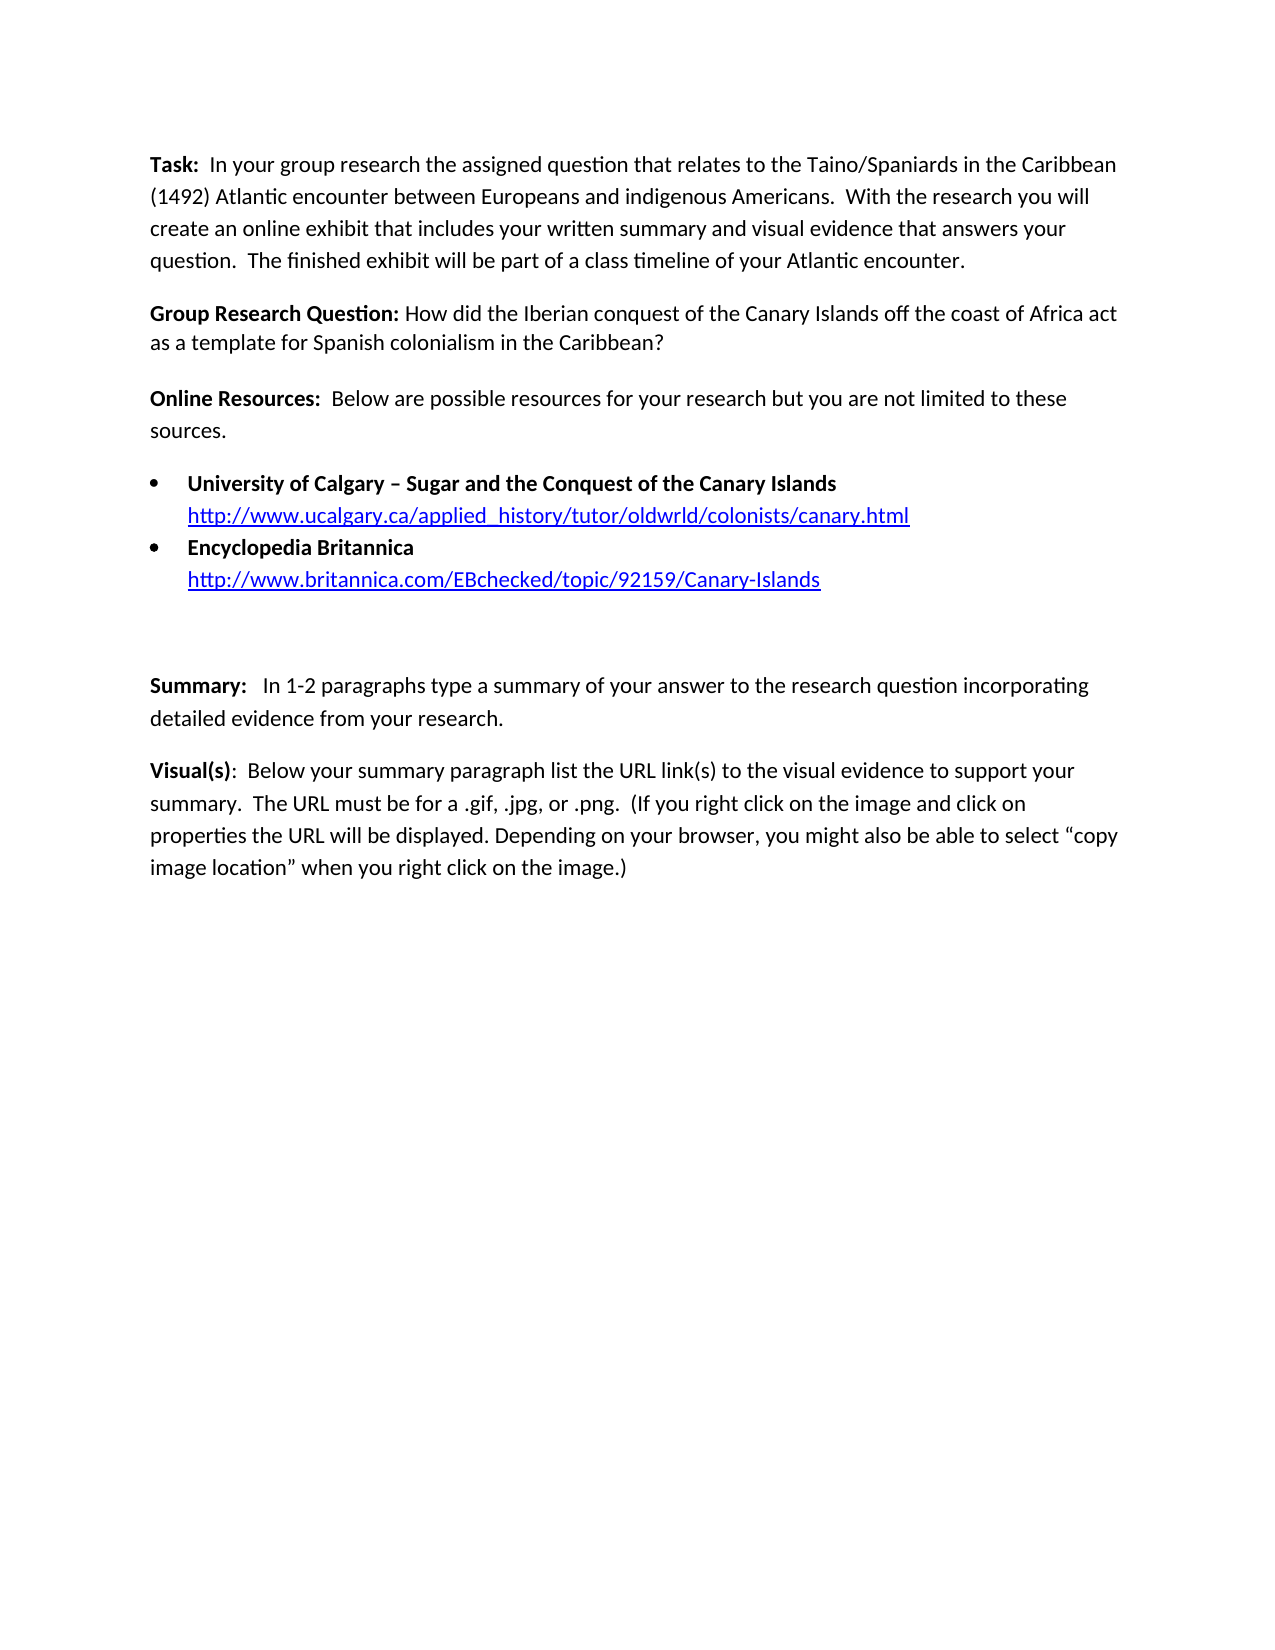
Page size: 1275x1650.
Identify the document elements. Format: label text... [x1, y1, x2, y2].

text Summary: In 1-2 paragraphs type a summary of your answer to the research question incorporating detailed evidence from your research. [150, 671, 1125, 732]
list University of Calgary – Sugar and the Conquest of the Canary Islands http://www.ucalgary.ca/applied_history/tutor/oldwrld/colonists/canary.html [150, 469, 1125, 529]
text Task: In your group research the assigned question that relates to the Taino/Spaniards in the Caribbean (1492) Atlantic encounter between Europeans and indigenous Americans. With the research you will create an online exhibit that includes your written summary and visual evidence that answers your question. The finished exhibit will be part of a class timeline of your Atlantic encounter. [150, 150, 1125, 274]
list Encyclopedia Britannica [150, 533, 1125, 561]
text Visual(s): Below your summary paragraph list the URL link(s) to the visual evidence to support your summary. The URL must be for a .gif, .jpg, or .png. (If you right click on the image and click on properties the URL will be displayed. Depending on your browser, you might also be able to select “copy image location” when you right click on the image.) [150, 757, 1125, 881]
list http://www.britannica.com/EBchecked/topic/92159/Canary-Islands [187, 565, 1125, 593]
text Group Research Question: How did the Iberian conquest of the Canary Islands off the coast of Africa act as a template for Spanish colonialism in the Caribbean? [150, 299, 1125, 356]
text Online Resources: Below are possible resources for your research but you are not limited to these sources. [150, 384, 1125, 444]
